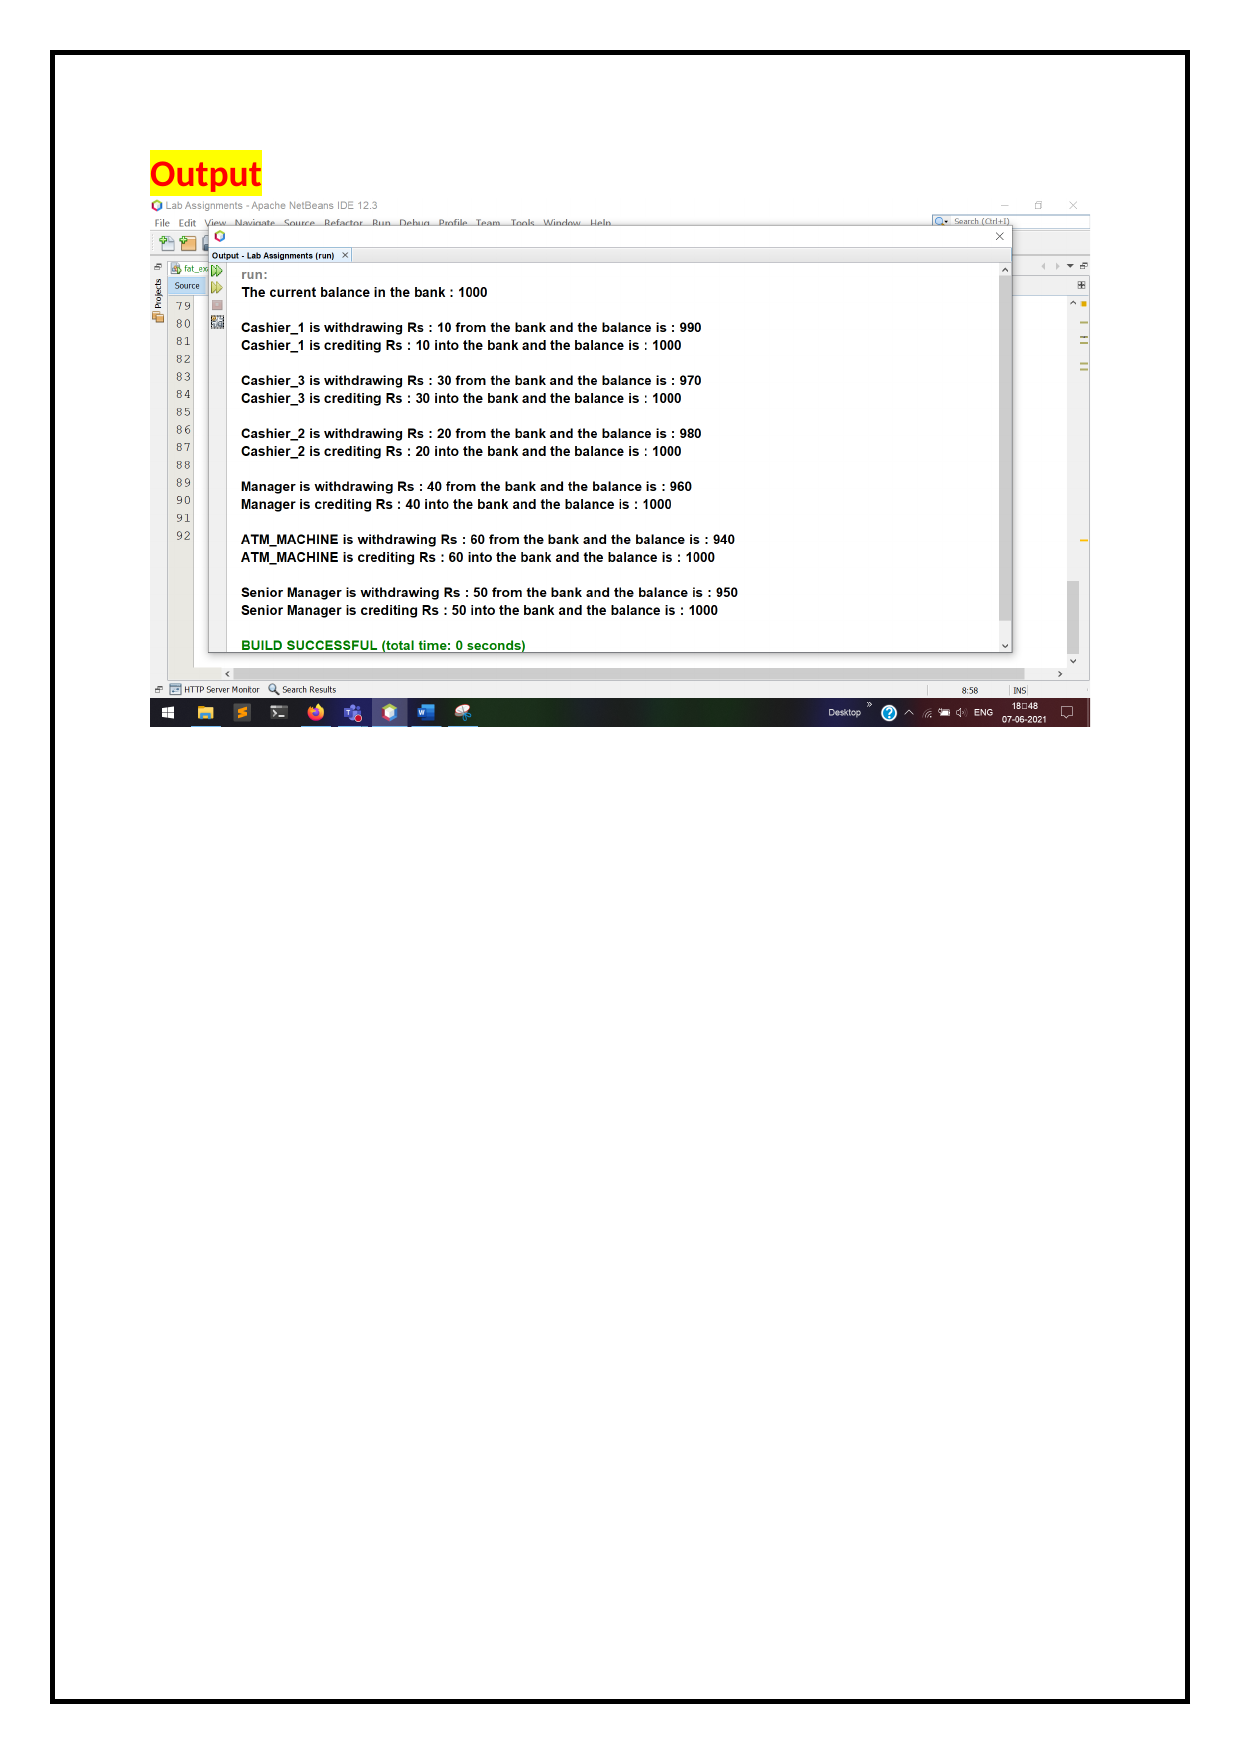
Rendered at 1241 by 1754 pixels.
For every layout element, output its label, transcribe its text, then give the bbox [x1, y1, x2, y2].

picture [150, 198, 1091, 727]
text Output [150, 150, 1090, 198]
